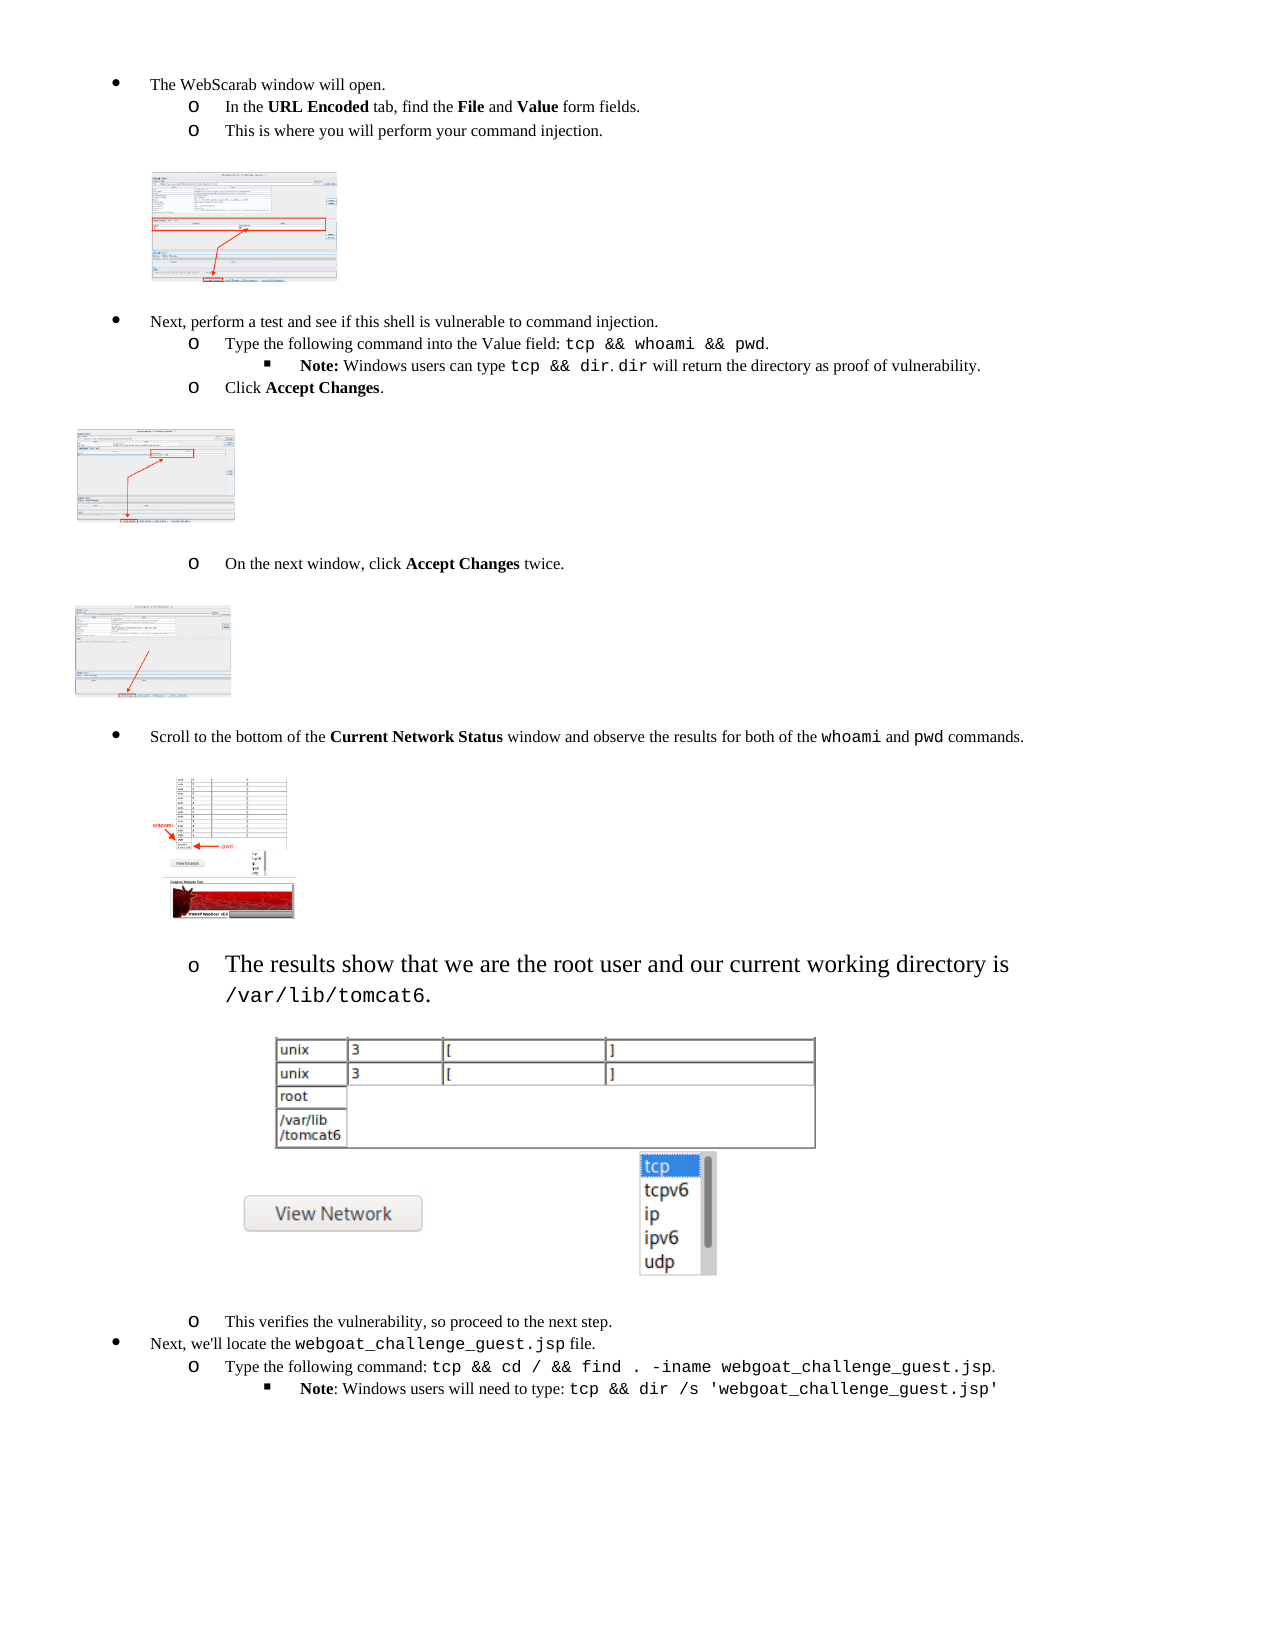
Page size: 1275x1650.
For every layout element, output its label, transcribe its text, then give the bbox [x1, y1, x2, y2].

list Note: Windows users will need to type: tcp && dir /s 'webgoat_challenge_guest.jsp' [262, 1378, 1200, 1399]
list Type the following command into the Value field: tcp && whoami && pwd. [187, 332, 1200, 355]
list The results show that we are the root user and our current working directory is /var/lib/tomcat6. [187, 949, 1200, 1008]
picture [75, 605, 232, 698]
list Note: Windows users can type tcp && dir. dir will return the directory as proof of vulnerability. [262, 355, 1200, 376]
list Scroll to the bottom of the Current Network Status window and observe the results for both of the whoami and pwd commands. [112, 727, 1200, 747]
list Type the following command: tcp && cd / && find . -iname webgoat_challenge_guest.jsp. [187, 1355, 1200, 1378]
list Click Accept Changes. [187, 376, 1200, 400]
picture [150, 776, 297, 921]
list In the URL Encoded tab, find the File and Value form fields. [187, 95, 1200, 119]
list Next, we'll locate the webgoat_challenge_guest.jsp file. [112, 1334, 1200, 1355]
list This is where you will perform your command injection. [187, 119, 1200, 142]
picture [150, 171, 338, 283]
list On the next window, click Accept Changes twice. [187, 552, 1200, 576]
list Next, perform a test and see if this shell is vulnerable to command injection. [112, 312, 1200, 332]
picture [75, 428, 235, 523]
list This verifies the vulnerability, so proceed to the next step. [187, 1311, 1200, 1334]
list The WebScarab window will open. [112, 75, 1200, 95]
